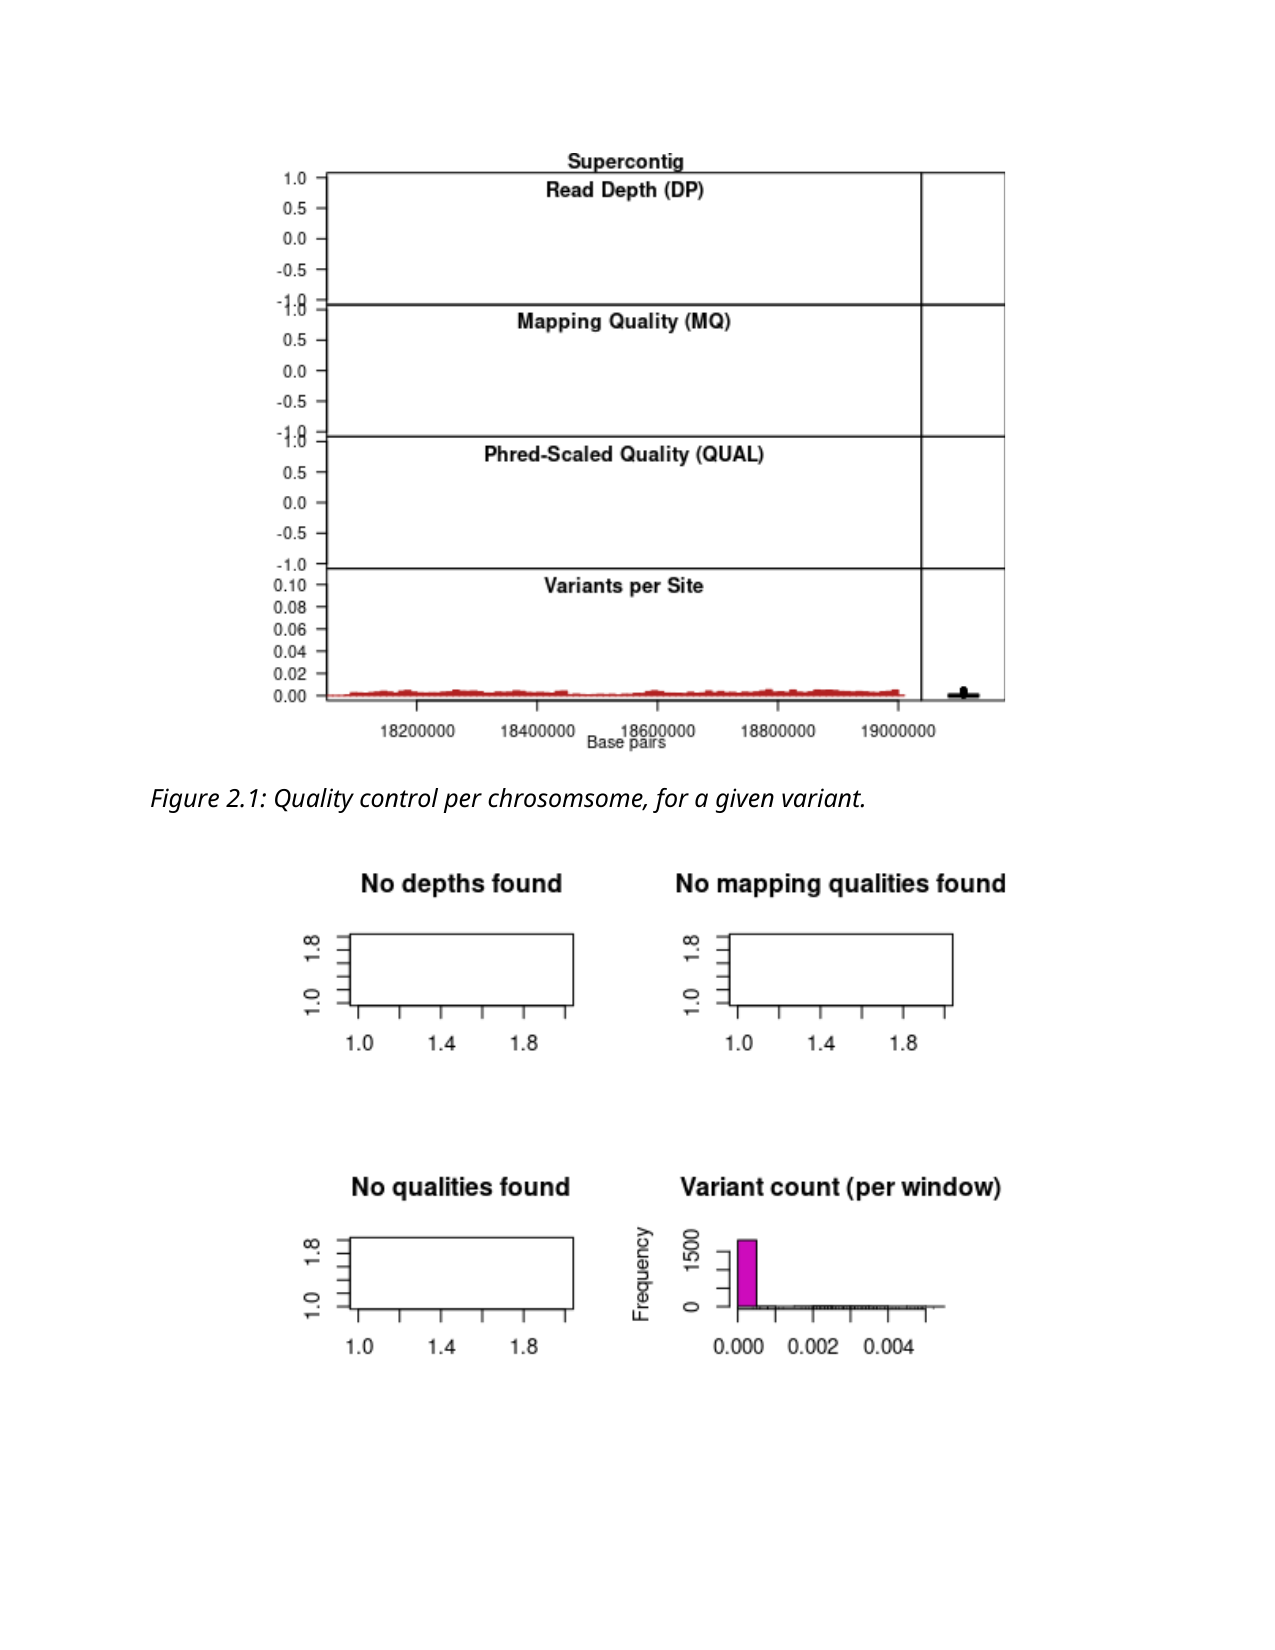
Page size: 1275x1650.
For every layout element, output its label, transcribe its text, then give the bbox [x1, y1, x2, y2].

table_header Figure 2.1: Quality control per chrosomsome, for a given variant. [139, 150, 1114, 827]
picture [247, 153, 1006, 761]
picture [247, 831, 1006, 1438]
table_header Figure 2.2: Quality control per chrosomsome, for a given variant. [139, 828, 1114, 1441]
